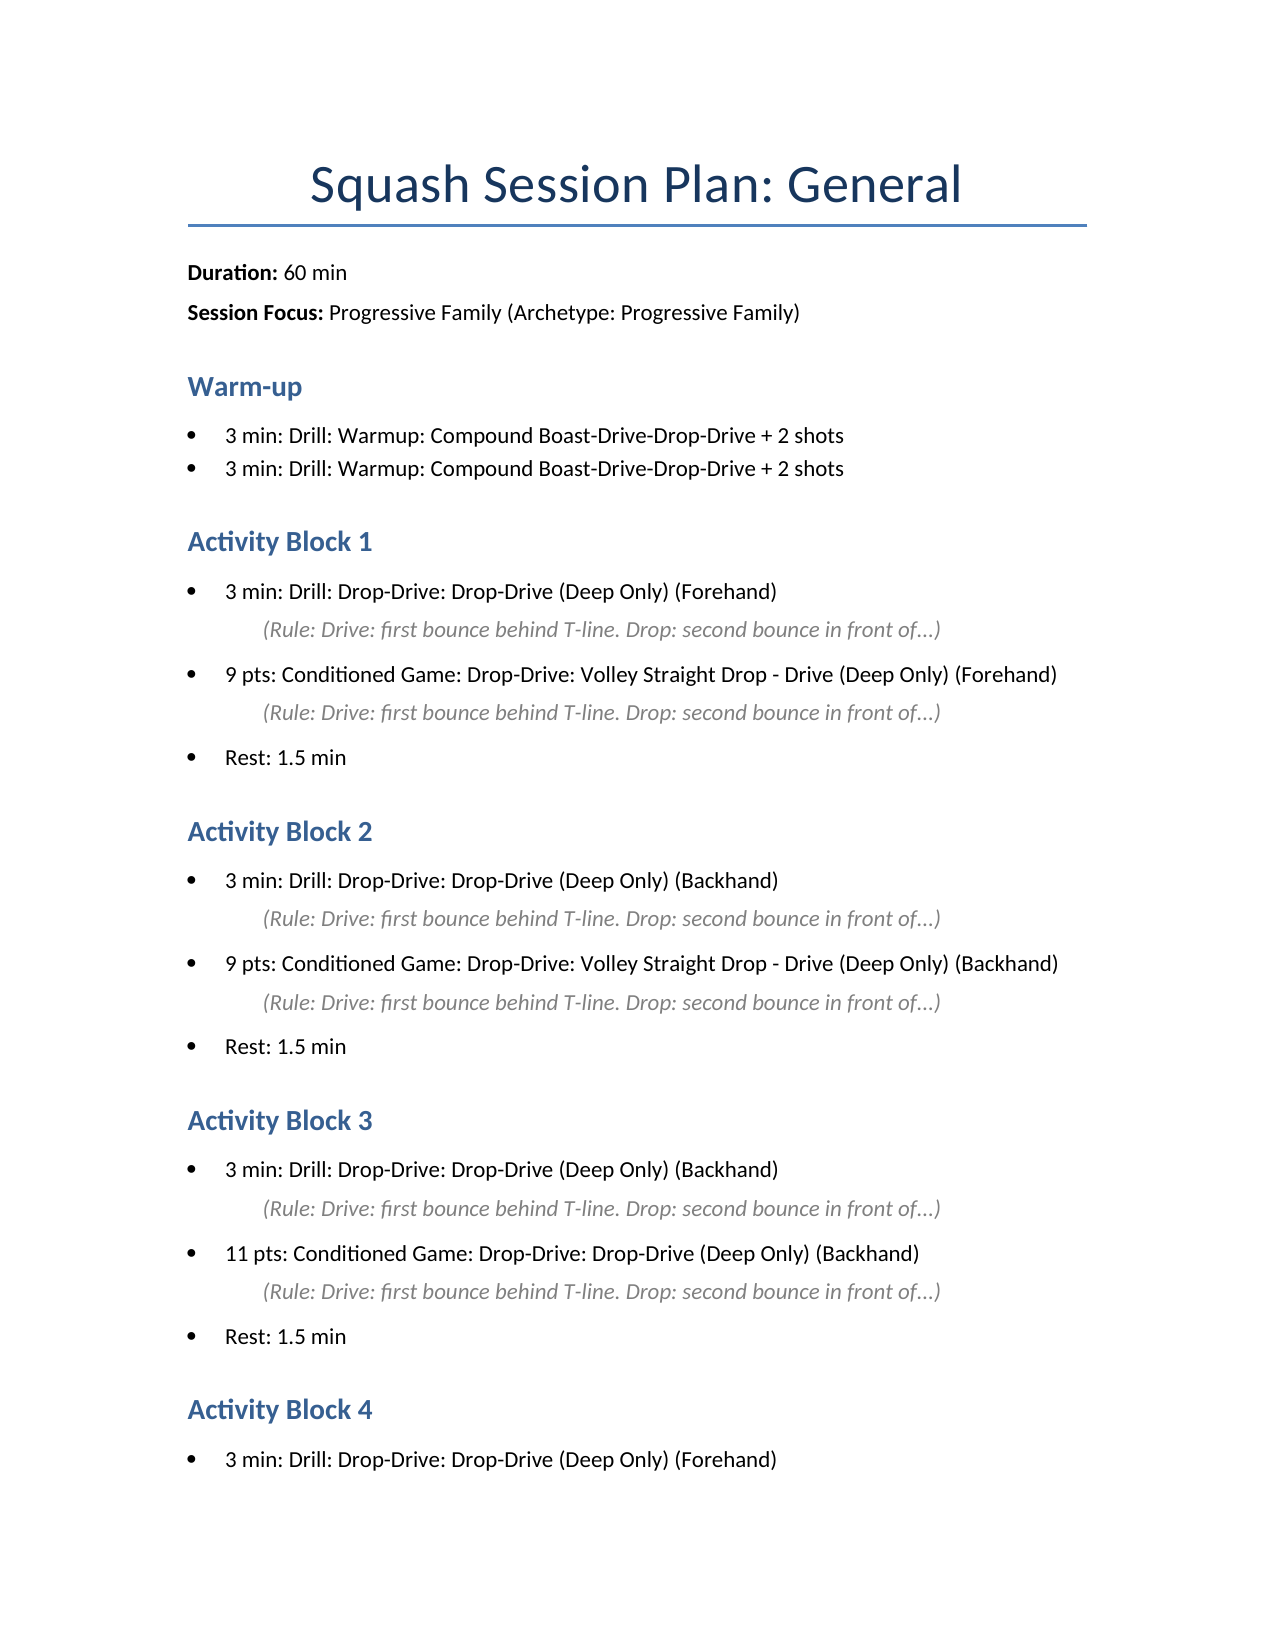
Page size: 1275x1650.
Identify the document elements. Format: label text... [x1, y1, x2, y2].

list 9 pts: Conditioned Game: Drop-Drive: Volley Straight Drop - Drive (Deep Only) (Backhand) [187, 949, 1087, 977]
list 9 pts: Conditioned Game: Drop-Drive: Volley Straight Drop - Drive (Deep Only) (Forehand) [187, 660, 1087, 688]
list 11 pts: Conditioned Game: Drop-Drive: Drop-Drive (Deep Only) (Backhand) [187, 1239, 1087, 1267]
list 3 min: Drill: Warmup: Compound Boast-Drive-Drop-Drive + 2 shots [187, 454, 1087, 482]
list 3 min: Drill: Drop-Drive: Drop-Drive (Deep Only) (Backhand) [187, 866, 1087, 894]
subtitle Warm-up [187, 368, 1087, 404]
list 3 min: Drill: Drop-Drive: Drop-Drive (Deep Only) (Backhand) [187, 1156, 1087, 1183]
subtitle Activity Block 1 [187, 523, 1087, 559]
subtitle Activity Block 4 [187, 1391, 1087, 1427]
subtitle Activity Block 2 [187, 813, 1087, 848]
text (Rule: Drive: first bounce behind T-line. Drop: second bounce in front of...) [262, 904, 1087, 933]
list 3 min: Drill: Drop-Drive: Drop-Drive (Deep Only) (Forehand) [187, 1445, 1087, 1473]
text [262, 1277, 1087, 1305]
text Session Focus: Progressive Family (Archetype: Progressive Family) [187, 298, 1087, 326]
list 3 min: Drill: Warmup: Compound Boast-Drive-Drop-Drive + 2 shots [187, 421, 1087, 449]
list 3 min: Drill: Drop-Drive: Drop-Drive (Deep Only) (Forehand) [187, 577, 1087, 605]
text (Rule: Drive: first bounce behind T-line. Drop: second bounce in front of...) [262, 698, 1087, 726]
text (Rule: Drive: first bounce behind T-line. Drop: second bounce in front of...) [262, 988, 1087, 1016]
text Duration: 60 min [187, 258, 1087, 286]
subtitle Activity Block 3 [187, 1102, 1087, 1138]
text (Rule: Drive: first bounce behind T-line. Drop: second bounce in front of...) [262, 1194, 1087, 1222]
title Squash Session Plan: General [187, 150, 1087, 227]
list Rest: 1.5 min [187, 1032, 1087, 1060]
list Rest: 1.5 min [187, 1322, 1087, 1350]
list Rest: 1.5 min [187, 743, 1087, 771]
text (Rule: Drive: first bounce behind T-line. Drop: second bounce in front of...) [262, 615, 1087, 643]
